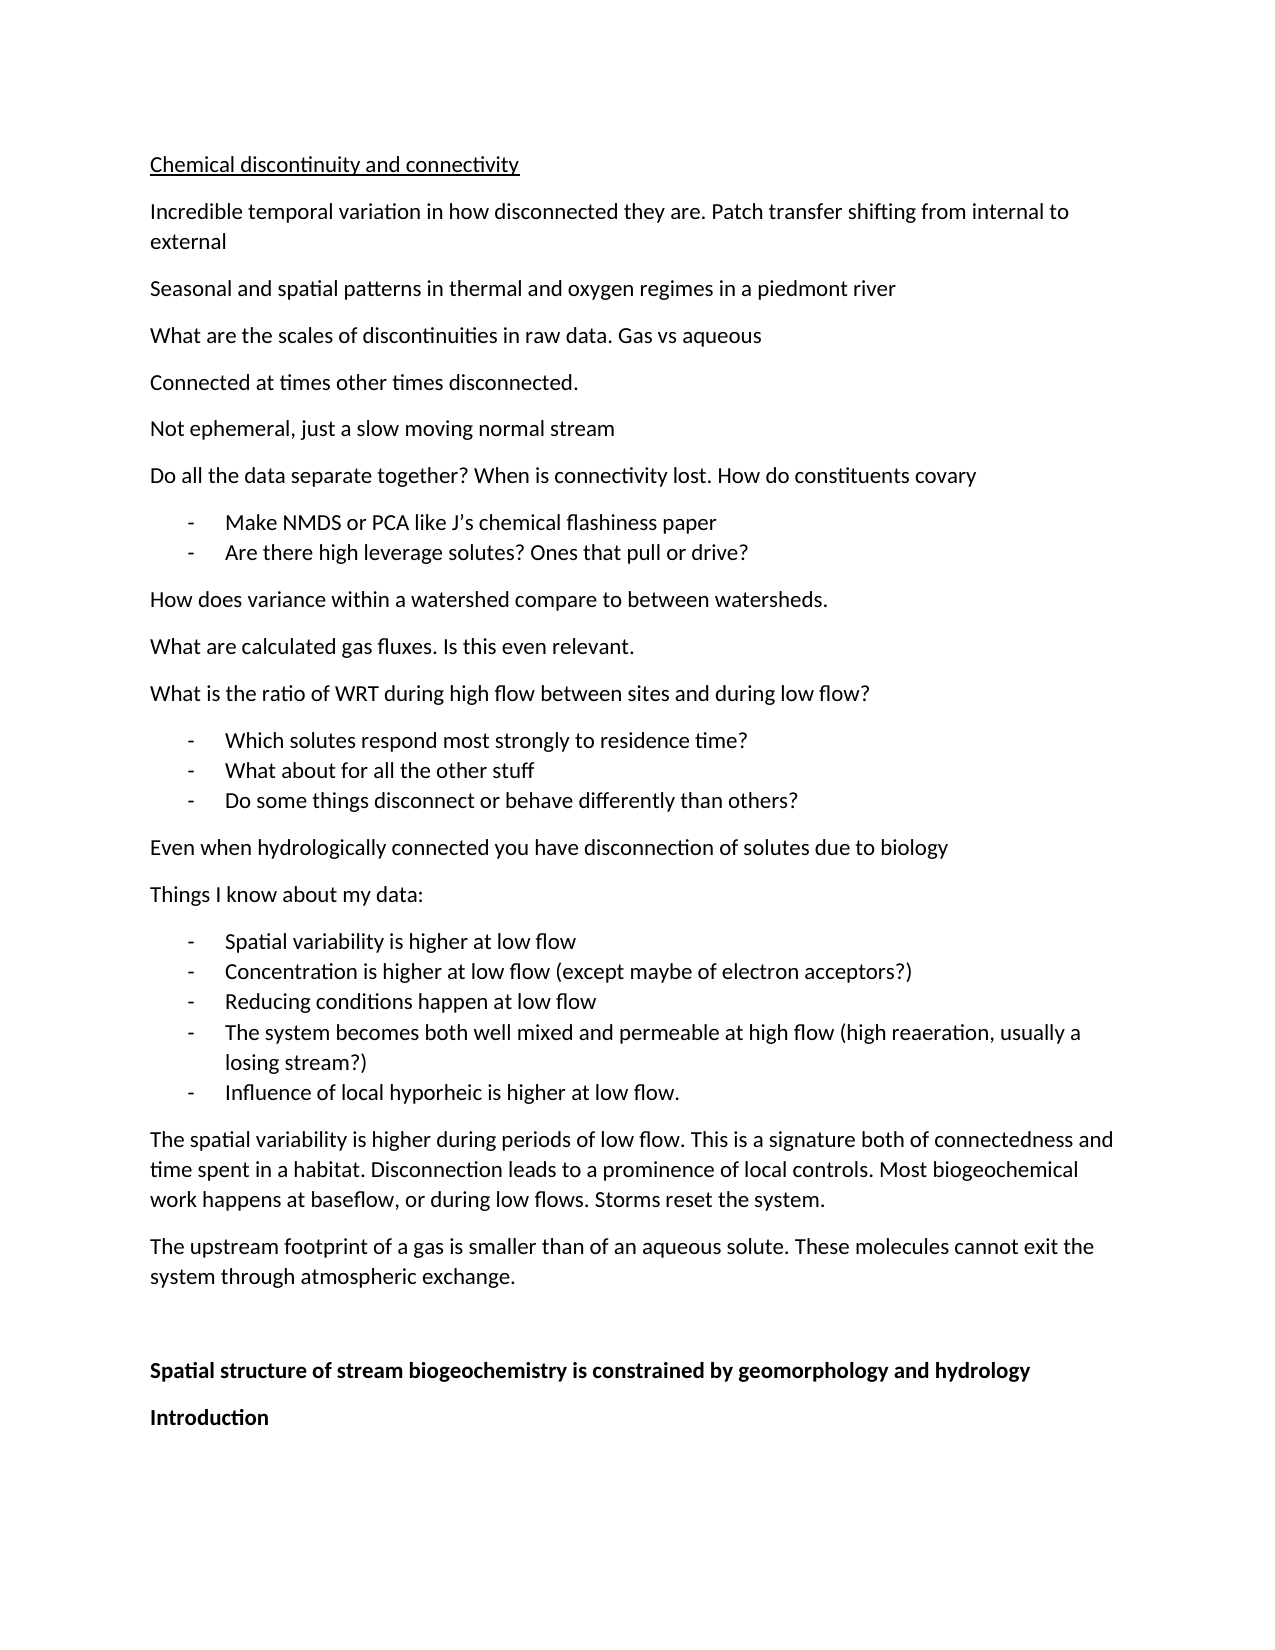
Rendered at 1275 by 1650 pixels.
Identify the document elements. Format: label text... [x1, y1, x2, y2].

text Spatial structure of stream biogeochemistry is constrained by geomorphology and hydrology [150, 1356, 1125, 1384]
text Connected at times other times disconnected. [150, 368, 1125, 396]
list Do some things disconnect or behave differently than others? [187, 786, 1125, 814]
list What about for all the other stuff [187, 756, 1125, 784]
text Seasonal and spatial patterns in thermal and oxygen regimes in a piedmont river [150, 274, 1125, 302]
list Make NMDS or PCA like J’s chemical flashiness paper [187, 508, 1125, 536]
text What are calculated gas fluxes. Is this even relevant. [150, 632, 1125, 660]
text What are the scales of discontinuities in raw data. Gas vs aqueous [150, 321, 1125, 349]
list Are there high leverage solutes? Ones that pull or drive? [187, 538, 1125, 567]
list The system becomes both well mixed and permeable at high flow (high reaeration, usually a losing stream?) [187, 1018, 1125, 1076]
text The spatial variability is higher during periods of low flow. This is a signature both of connectedness and time spent in a habitat. Disconnection leads to a prominence of local controls. Most biogeochemical work happens at baseflow, or during low flows. Storms reset the system. [150, 1125, 1125, 1213]
text Not ephemeral, just a slow moving normal stream [150, 414, 1125, 443]
text Incredible temporal variation in how disconnected they are. Patch transfer shifting from internal to external [150, 197, 1125, 255]
text Introduction [150, 1403, 1125, 1431]
text What is the ratio of WRT during high flow between sites and during low flow? [150, 679, 1125, 707]
text Chemical discontinuity and connectivity [150, 150, 1125, 178]
list Reducing conditions happen at low flow [187, 987, 1125, 1016]
text How does variance within a watershed compare to between watersheds. [150, 585, 1125, 613]
list Spatial variability is higher at low flow [187, 927, 1125, 955]
text Things I know about my data: [150, 880, 1125, 908]
list Which solutes respond most strongly to residence time? [187, 726, 1125, 754]
list Concentration is higher at low flow (except maybe of electron acceptors?) [187, 957, 1125, 985]
list Influence of local hyporheic is higher at low flow. [187, 1078, 1125, 1106]
text Even when hydrologically connected you have disconnection of solutes due to biology [150, 833, 1125, 861]
text The upstream footprint of a gas is smaller than of an aqueous solute. These molecules cannot exit the system through atmospheric exchange. [150, 1232, 1125, 1291]
text Do all the data separate together? When is connectivity lost. How do constituents covary [150, 461, 1125, 489]
